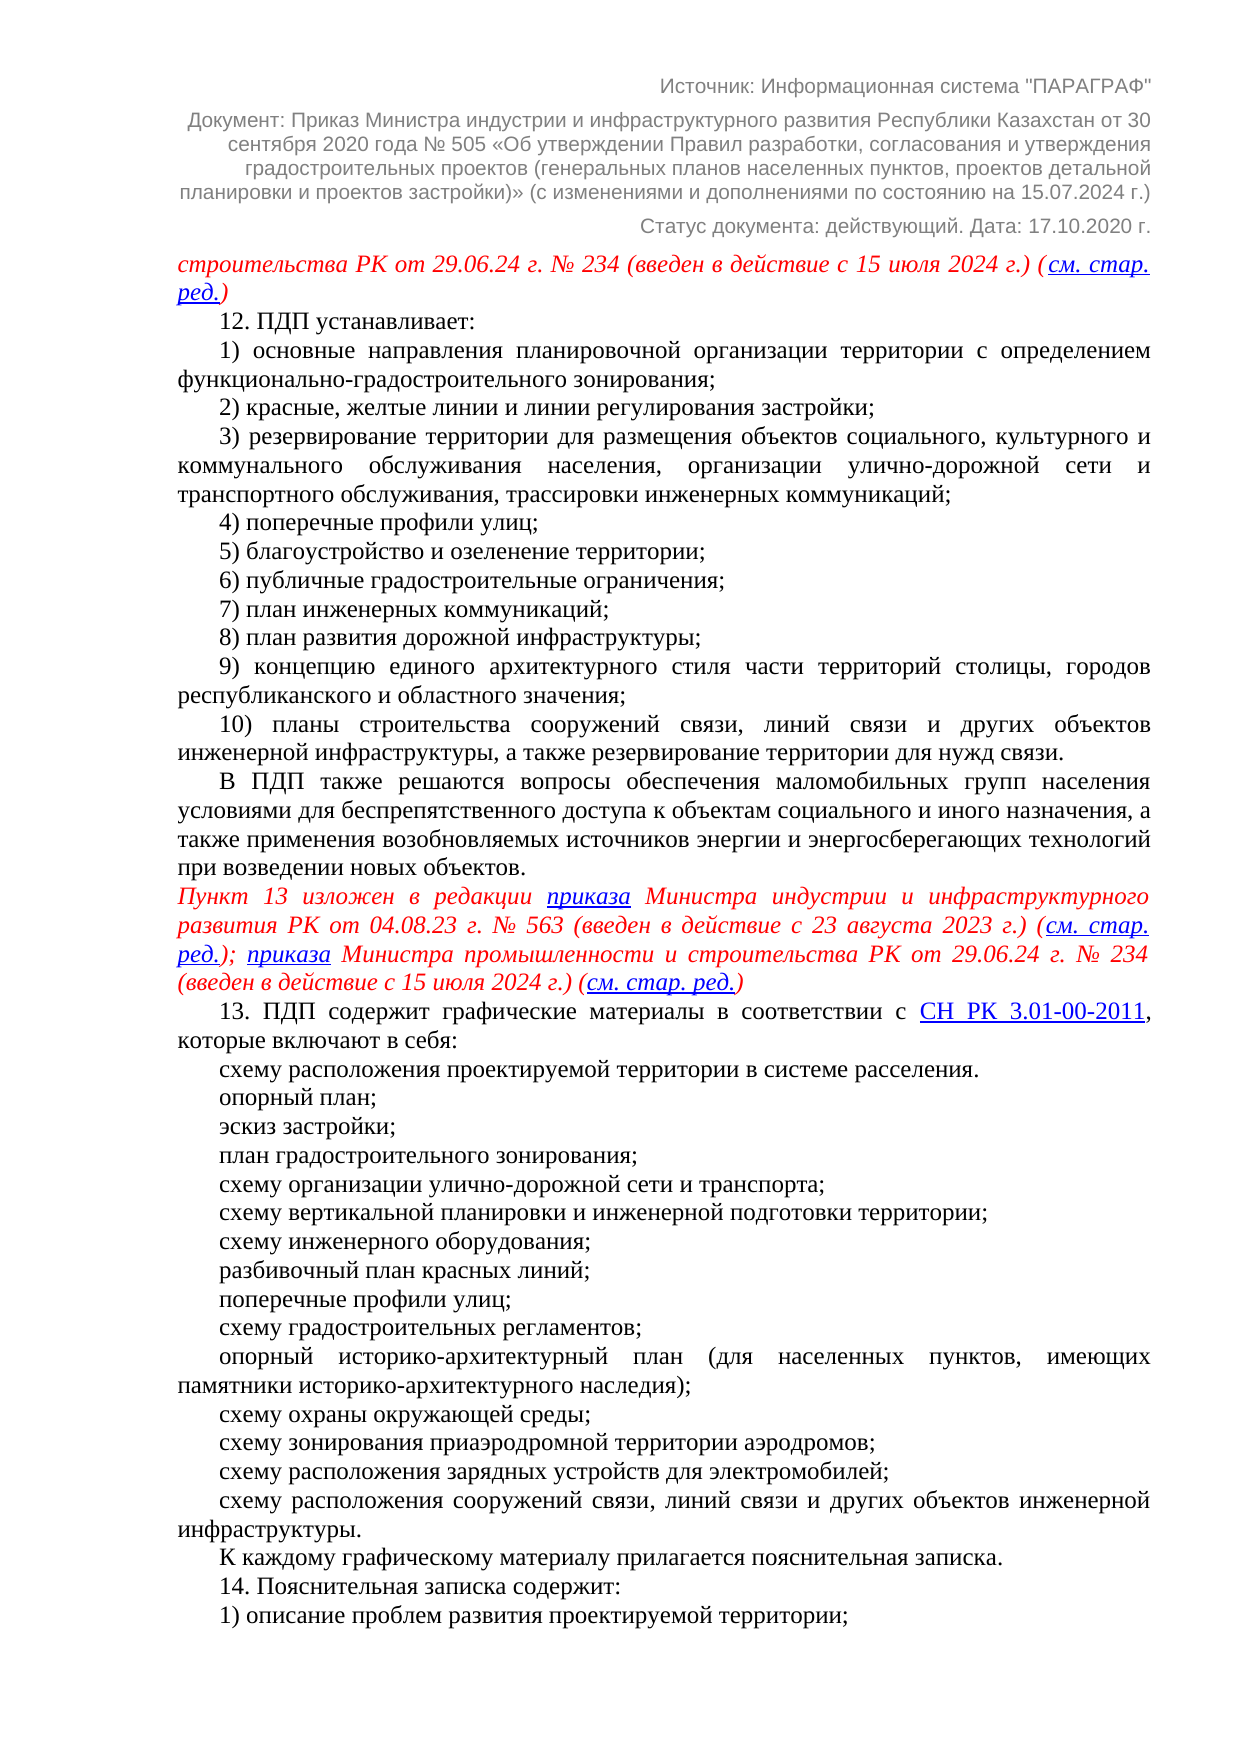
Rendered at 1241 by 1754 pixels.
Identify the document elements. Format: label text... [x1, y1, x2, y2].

text 8) план развития дорожной инфраструктуры; [177, 622, 1152, 651]
text разбивочный план красных линий; [177, 1255, 1152, 1284]
text 1) основные направления планировочной организации территории с определением функционально-градостроительного зонирования; [177, 335, 1152, 392]
text опорный историко-архитектурный план (для населенных пунктов, имеющих памятники историко-архитектурного наследия); [177, 1341, 1152, 1399]
text поперечные профили улиц; [177, 1284, 1152, 1312]
text схему расположения зарядных устройств для электромобилей; [177, 1456, 1152, 1485]
text схему расположения сооружений связи, линий связи и других объектов инженерной инфраструктуры. [177, 1485, 1152, 1542]
text 9) концепцию единого архитектурного стиля части территорий столицы, городов республиканского и областного значения; [177, 651, 1152, 709]
text 5) благоустройство и озеленение территории; [177, 536, 1152, 565]
text схему градостроительных регламентов; [177, 1312, 1152, 1341]
text 10) планы строительства сооружений связи, линий связи и других объектов инженерной инфраструктуры, а также резервирование территории для нужд связи. [177, 709, 1152, 766]
text схему расположения проектируемой территории в системе расселения. [177, 1054, 1152, 1082]
text схему инженерного оборудования; [177, 1226, 1152, 1255]
text эскиз застройки; [177, 1111, 1152, 1140]
text опорный план; [177, 1082, 1152, 1111]
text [177, 249, 1152, 306]
text 3) резервирование территории для размещения объектов социального, культурного и коммунального обслуживания населения, организации улично-дорожной сети и транспортного обслуживания, трассировки инженерных коммуникаций; [177, 421, 1152, 507]
text 13. ПДП содержит графические материалы в соответствии с СН РК 3.01-00-2011, которые включают в себя: [177, 996, 1152, 1054]
text В ПДП также решаются вопросы обеспечения маломобильных групп населения условиями для беспрепятственного доступа к объектам социального и иного назначения, а также применения возобновляемых источников энергии и энергосберегающих технологий при возведении новых объектов. [177, 766, 1152, 881]
text 7) план инженерных коммуникаций; [177, 594, 1152, 622]
text 6) публичные градостроительные ограничения; [177, 565, 1152, 594]
text 1) описание проблем развития проектируемой территории; [177, 1600, 1152, 1629]
text Пункт 13 изложен в редакции приказа Министра индустрии и инфраструктурного развития РК от 04.08.23 г. № 563 (введен в действие с 23 августа 2023 г.) (см. стар. ред.); приказа Министра промышленности и строительства РК от 29.06.24 г. № 234 (введен в действие с 15 июля 2024 г.) (см. стар. ред.) [177, 881, 1152, 996]
text 12. ПДП устанавливает: [177, 306, 1152, 335]
text 4) поперечные профили улиц; [177, 507, 1152, 536]
text план градостроительного зонирования; [177, 1140, 1152, 1169]
text схему зонирования приаэродромной территории аэродромов; [177, 1427, 1152, 1456]
text схему организации улично-дорожной сети и транспорта; [177, 1169, 1152, 1197]
text схему охраны окружающей среды; [177, 1399, 1152, 1427]
text 14. Пояснительная записка содержит: [177, 1571, 1152, 1600]
text 2) красные, желтые линии и линии регулирования застройки; [177, 392, 1152, 421]
text схему вертикальной планировки и инженерной подготовки территории; [177, 1197, 1152, 1226]
text К каждому графическому материалу прилагается пояснительная записка. [177, 1542, 1152, 1571]
